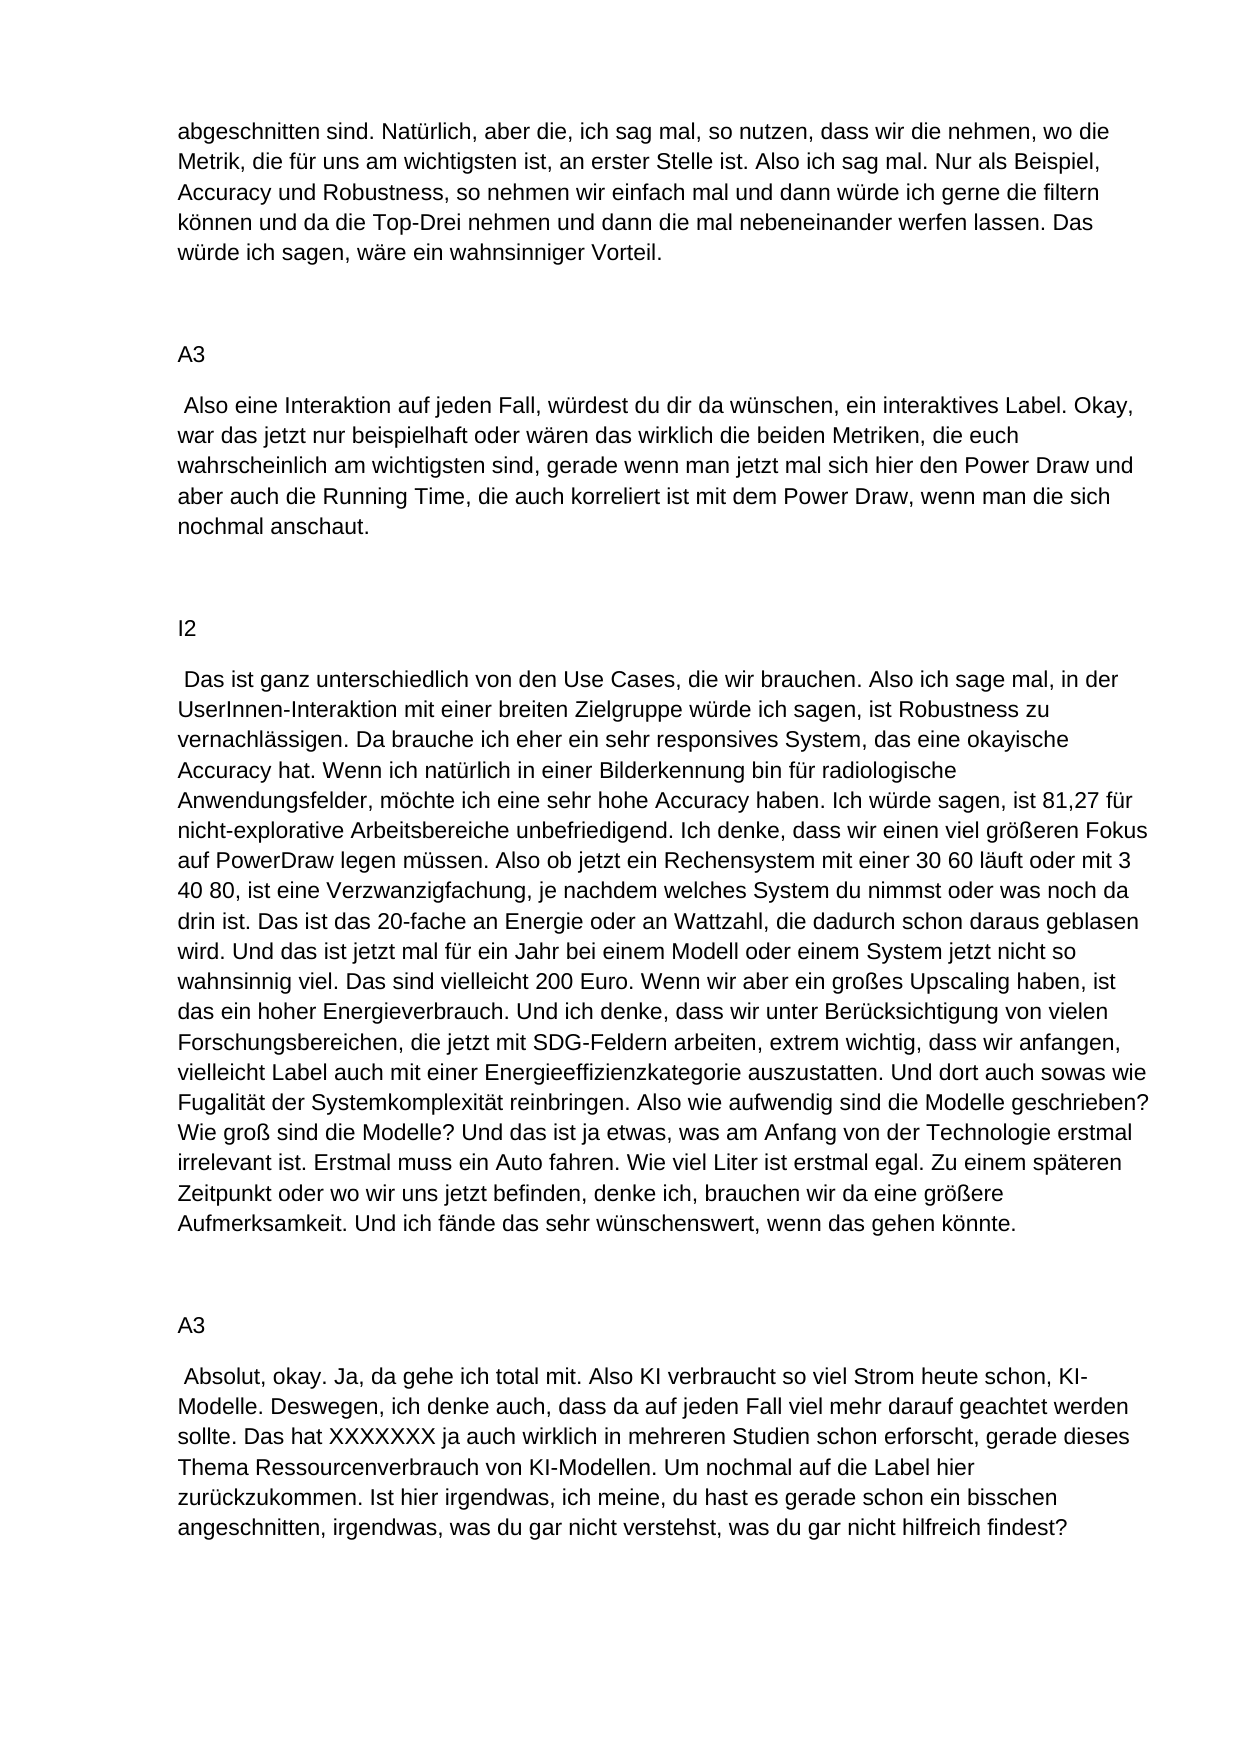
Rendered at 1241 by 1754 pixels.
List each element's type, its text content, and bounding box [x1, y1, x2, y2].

text A3 [177, 1312, 1152, 1338]
text Also eine Interaktion auf jeden Fall, würdest du dir da wünschen, ein interaktives Label. Okay, war das jetzt nur beispielhaft oder wären das wirklich die beiden Metriken, die euch wahrscheinlich am wichtigsten sind, gerade wenn man jetzt mal sich hier den Power Draw und aber auch die Running Time, die auch korreliert ist mit dem Power Draw, wenn man die sich nochmal anschaut. [177, 392, 1152, 539]
text Das ist ganz unterschiedlich von den Use Cases, die wir brauchen. Also ich sage mal, in der UserInnen-Interaktion mit einer breiten Zielgruppe würde ich sagen, ist Robustness zu vernachlässigen. Da brauche ich eher ein sehr responsives System, das eine okayische Accuracy hat. Wenn ich natürlich in einer Bilderkennung bin für radiologische Anwendungsfelder, möchte ich eine sehr hohe Accuracy haben. Ich würde sagen, ist 81,27 für nicht-explorative Arbeitsbereiche unbefriedigend. Ich denke, dass wir einen viel größeren Fokus auf PowerDraw legen müssen. Also ob jetzt ein Rechensystem mit einer 30 60 läuft oder mit 3 40 80, ist eine Verzwanzigfachung, je nachdem welches System du nimmst oder was noch da drin ist. Das ist das 20-fache an Energie oder an Wattzahl, die dadurch schon daraus geblasen wird. Und das ist jetzt mal für ein Jahr bei einem Modell oder einem System jetzt nicht so wahnsinnig viel. Das sind vielleicht 200 Euro. Wenn wir aber ein großes Upscaling haben, ist das ein hoher Energieverbrauch. Und ich denke, dass wir unter Berücksichtigung von vielen Forschungsbereichen, die jetzt mit SDG-Feldern arbeiten, extrem wichtig, dass wir anfangen, vielleicht Label auch mit einer Energieeffizienzkategorie auszustatten. Und dort auch sowas wie Fugalität der Systemkomplexität reinbringen. Also wie aufwendig sind die Modelle geschrieben? Wie groß sind die Modelle? Und das ist ja etwas, was am Anfang von der Technologie erstmal irrelevant ist. Erstmal muss ein Auto fahren. Wie viel Liter ist erstmal egal. Zu einem späteren Zeitpunkt oder wo wir uns jetzt befinden, denke ich, brauchen wir da eine größere Aufmerksamkeit. Und ich fände das sehr wünschenswert, wenn das gehen könnte. [177, 666, 1152, 1236]
text Absolut, okay. Ja, da gehe ich total mit. Also KI verbraucht so viel Strom heute schon, KI-Modelle. Deswegen, ich denke auch, dass da auf jeden Fall viel mehr darauf geachtet werden sollte. Das hat XXXXXXX ja auch wirklich in mehreren Studien schon erforscht, gerade dieses Thema Ressourcenverbrauch von KI-Modellen. Um nochmal auf die Label hier zurückzukommen. Ist hier irgendwas, ich meine, du hast es gerade schon ein bisschen angeschnitten, irgendwas, was du gar nicht verstehst, was du gar nicht hilfreich findest? [177, 1363, 1152, 1540]
text A3 [177, 341, 1152, 367]
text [177, 118, 1152, 265]
text I2 [177, 615, 1152, 641]
